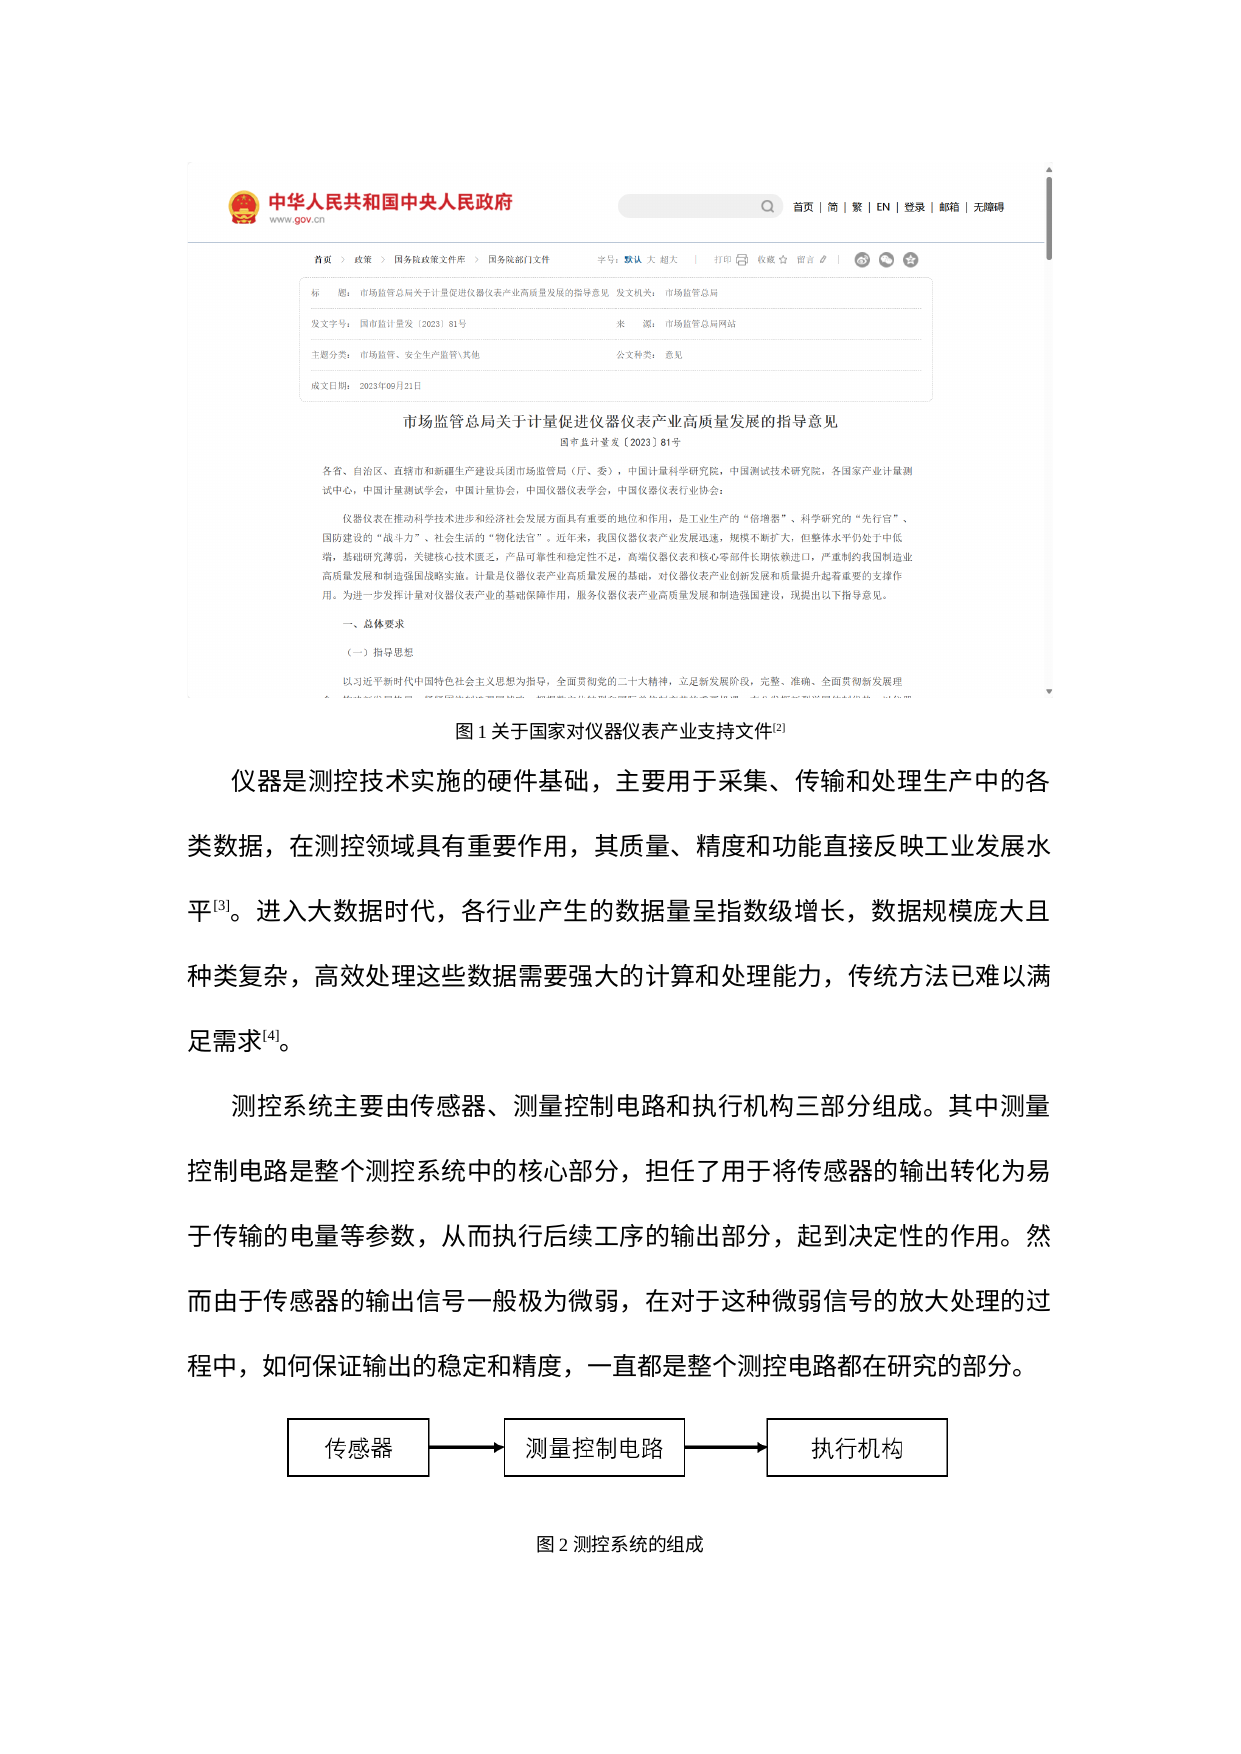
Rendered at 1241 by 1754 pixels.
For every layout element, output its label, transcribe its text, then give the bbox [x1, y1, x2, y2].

picture [272, 1397, 969, 1496]
text 图2 测控系统的组成 [187, 1527, 1053, 1559]
picture [187, 162, 1053, 698]
text 图1 关于国家对仪器仪表产业支持文件[2] [187, 714, 1053, 747]
text 仪器是测控技术实施的硬件基础，主要用于采集、传输和处理生产中的各类数据，在测控领域具有重要作用，其质量、精度和功能直接反映工业发展水平[3]。进入大数据时代，各行业产生的数据量呈指数级增长，数据规模庞大且种类复杂，高效处理这些数据需要强大的计算和处理能力，传统方法已难以满足需求[4]。 [187, 747, 1053, 1072]
text 测控系统主要由传感器、测量控制电路和执行机构三部分组成。其中测量控制电路是整个测控系统中的核心部分，担任了用于将传感器的输出转化为易于传输的电量等参数，从而执行后续工序的输出部分，起到决定性的作用。然而由于传感器的输出信号一般极为微弱，在对于这种微弱信号的放大处理的过程中，如何保证输出的稳定和精度，一直都是整个测控电路都在研究的部分。 [187, 1072, 1053, 1397]
